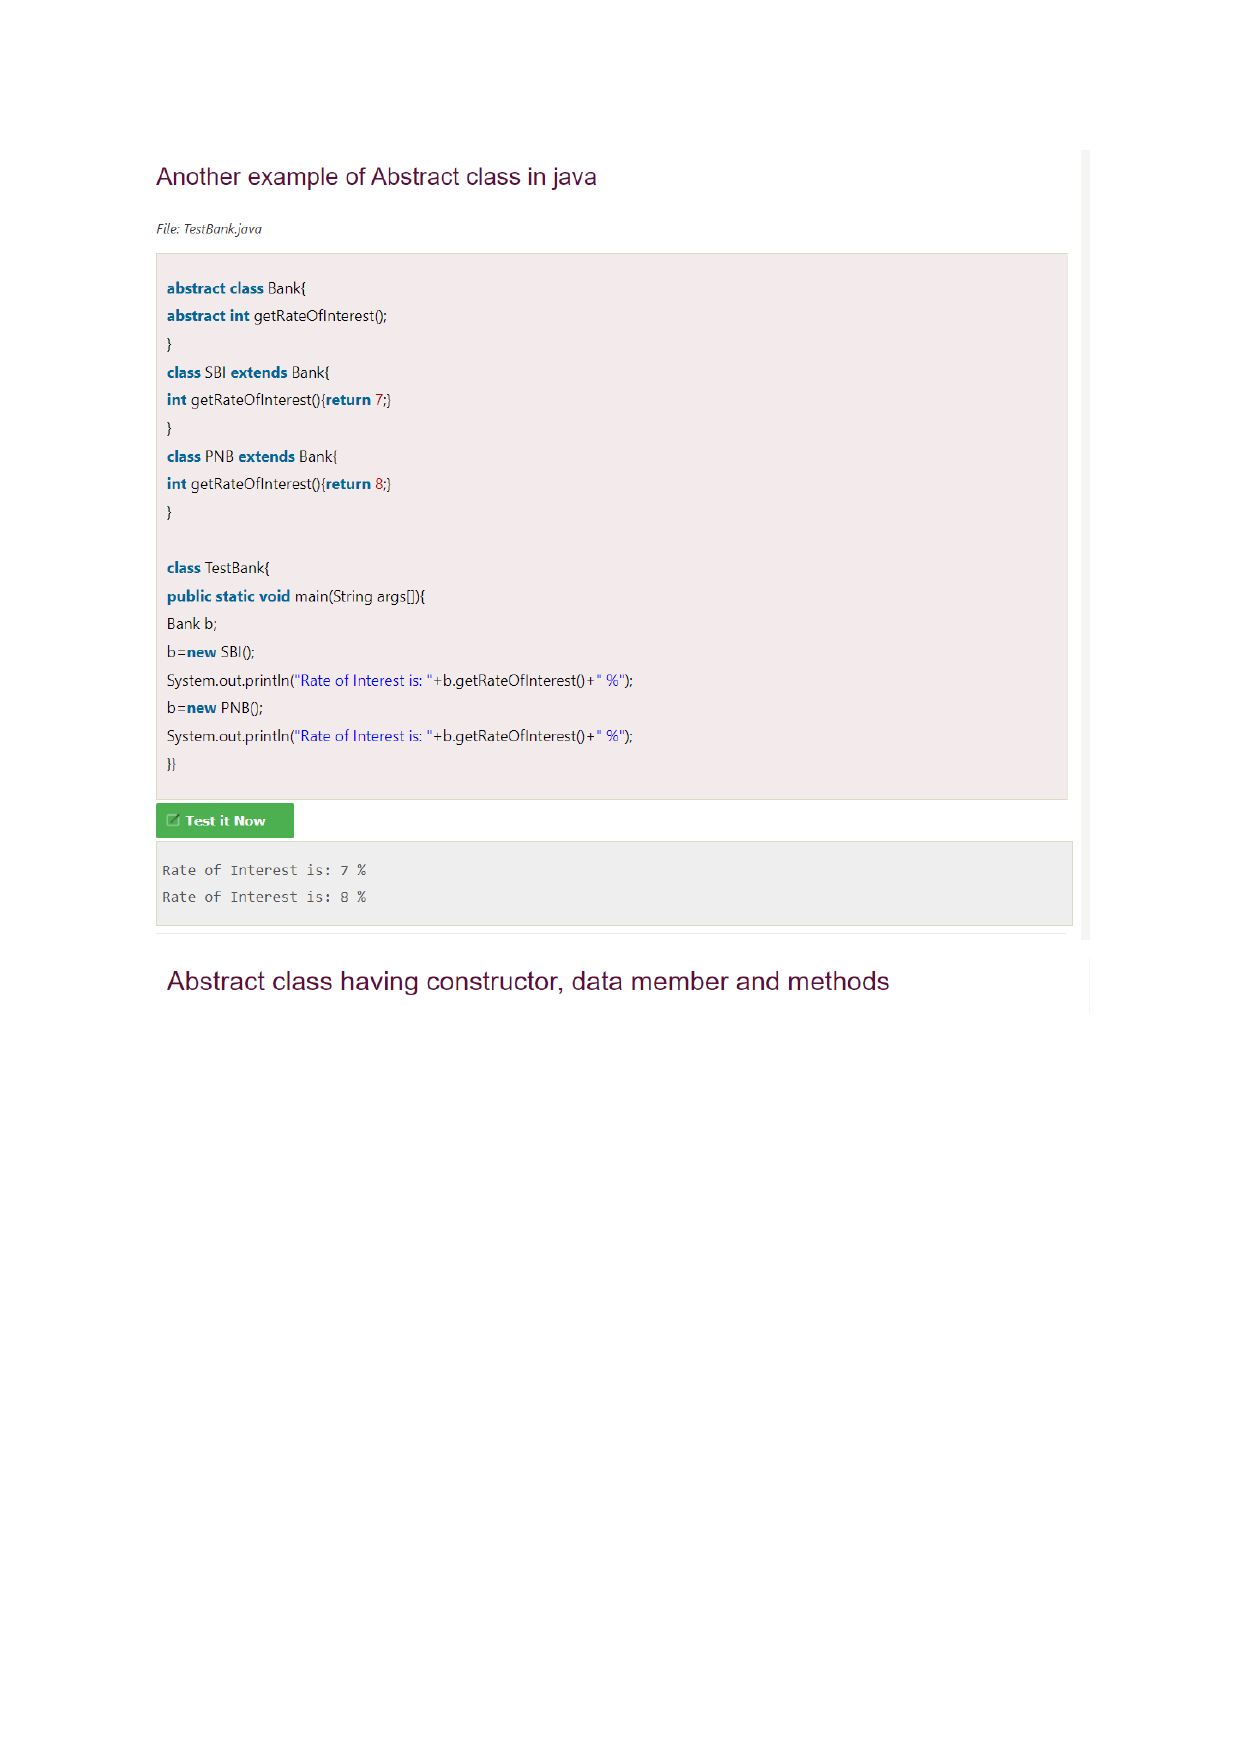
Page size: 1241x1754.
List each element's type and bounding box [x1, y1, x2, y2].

picture [150, 150, 1091, 940]
picture [150, 958, 1091, 1013]
